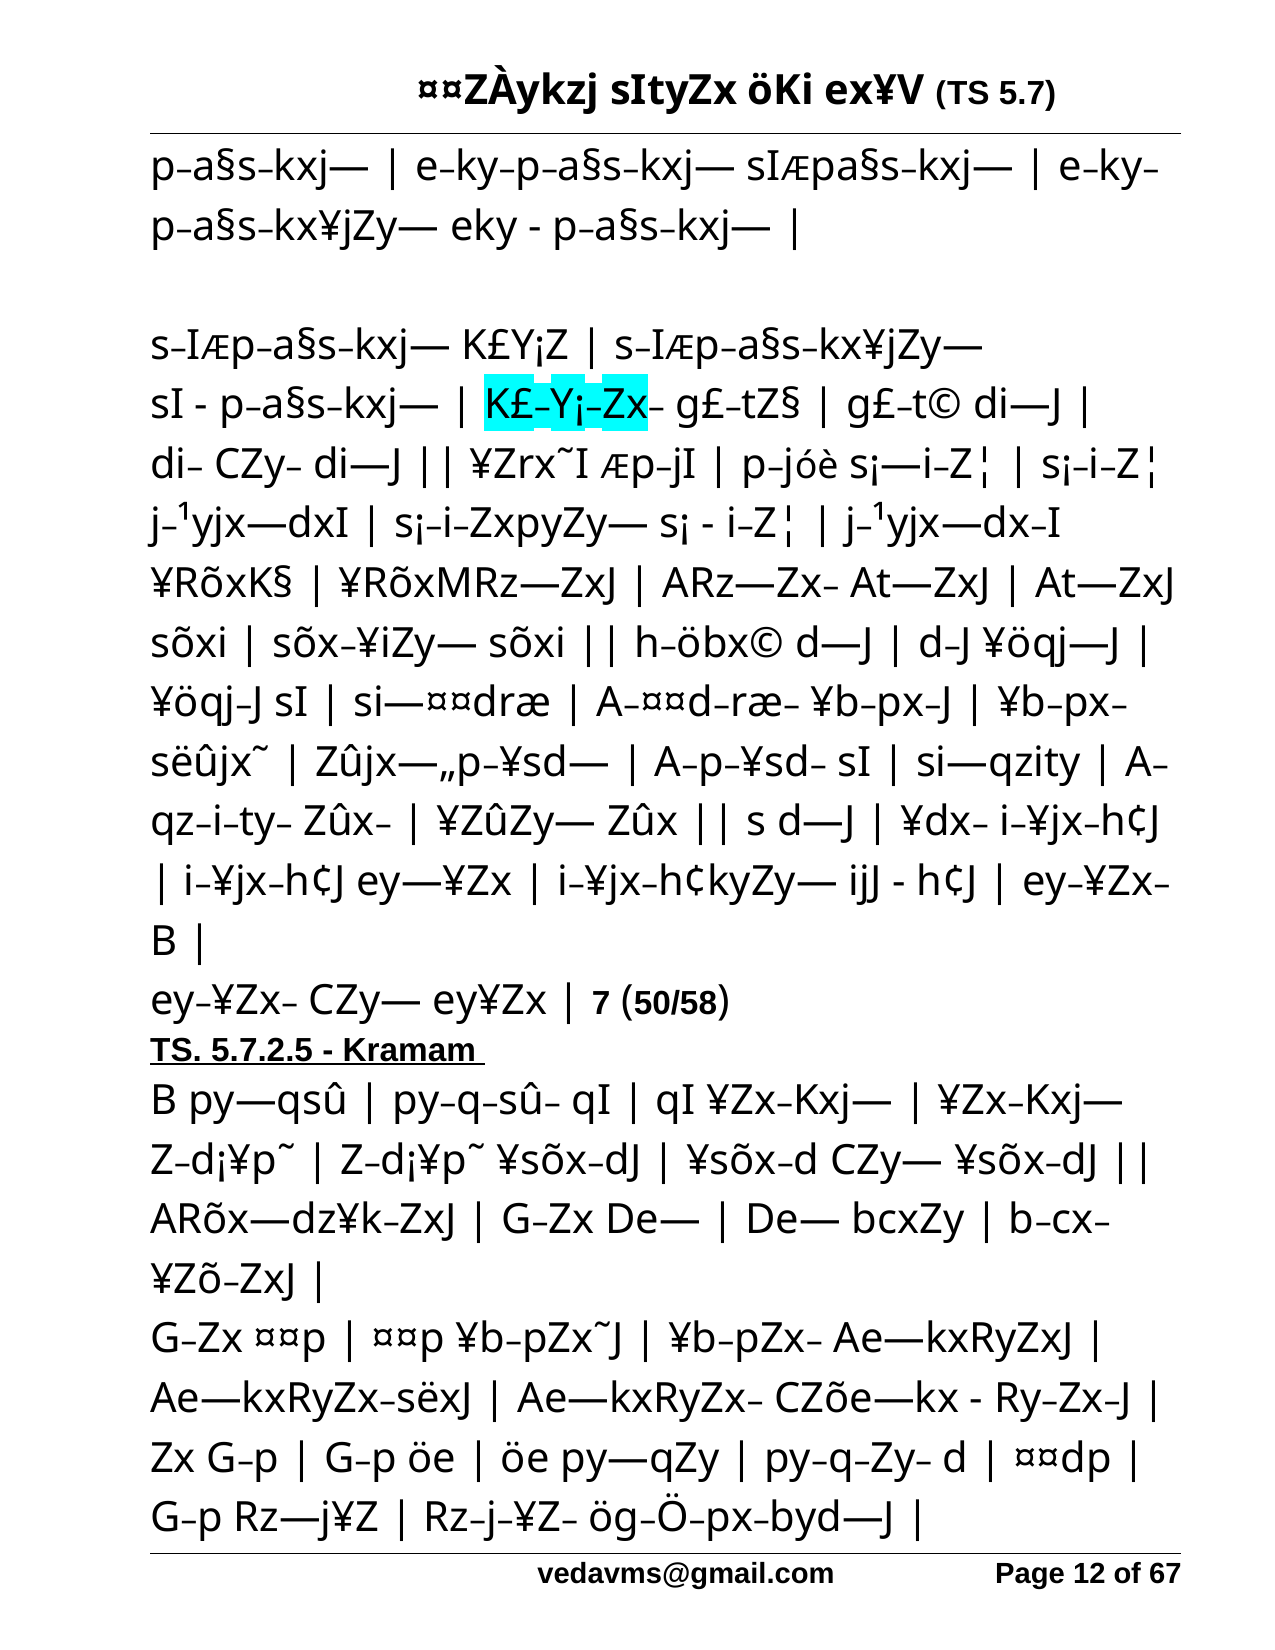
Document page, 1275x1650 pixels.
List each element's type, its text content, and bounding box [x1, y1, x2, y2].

text sI - p–a§s–kxj— | K£–Y¡–Zx– g£–tZ§ | g£–t© di—J | [648, 374, 1181, 431]
text s–IÆp–a§s–kxj— K£Y¡Z | s–IÆp–a§s–kx¥jZy— [150, 314, 1181, 371]
text B py—qsû | py–q–sû– qI | qI ¥Zx–Kxj— | ¥Zx–Kxj— [150, 1070, 1181, 1127]
text sI - p–a§s–kxj— | K£–Y¡–Zx– g£–tZ§ | g£–t© di—J | [150, 374, 484, 431]
text ey–¥Zx– CZy— ey¥Zx | 7 (50/58) [150, 970, 1181, 1027]
text G–Zx ¤¤p | ¤¤p ¥b–pZx˜J | ¥b–pZx– Ae—kxRyZxJ | [150, 1308, 1181, 1365]
text di– CZy– di—J || ¥Zrx˜I Æp–jI | p–jóè s¡—i–Z¦ | s¡–i–Z¦ j–¹yjx—dxI | s¡–i–ZxpyZy— s¡ - i–Z¦ | j–¹yjx—dx–I ¥RõxK§ | ¥RõxMRz—ZxJ | ARz—Zx– At—ZxJ | At—ZxJ sõxi | sõx–¥iZy— sõxi || h–öbx© d—J | d–J ¥öqj—J | [150, 434, 1181, 669]
text G–p Rz—j¥Z | Rz–j–¥Z– ög–Ö–px–byd—J | [150, 1487, 1181, 1544]
text Ae—kxRyZx–sëxJ | Ae—kxRyZx– CZõe—kx - Ry–Zx–J | [150, 1368, 1181, 1424]
text Zx G–p | G–p öe | öe py—qZy | py–q–Zy– d | ¤¤dp | [150, 1427, 1181, 1484]
text ¥öqj–J sI | si—¤¤dræ | A–¤¤d–ræ– ¥b–px–J | ¥b–px–sëûjx˜ | Zûjx—„p–¥sd— | A–p–¥sd– sI | si—qzity | A–qz–i–ty– Zûx– | ¥ZûZy— Zûx || s d—J | ¥dx– i–¥jx–h¢J | i–¥jx–h¢J ey—¥Zx | i–¥jx–h¢kyZy— ijJ - h¢J | ey–¥Zx– B | [150, 672, 1181, 967]
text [150, 136, 1181, 252]
text TS. 5.7.2.5 - Kramam [150, 1029, 1150, 1068]
text Z–d¡¥p˜ | Z–d¡¥p˜ ¥sõx–dJ | ¥sõx–d CZy— ¥sõx–dJ || ARõx—dz¥k–ZxJ | G–Zx De— | De— bcxZy | b–cx–¥Zõ–ZxJ | [150, 1129, 1181, 1305]
